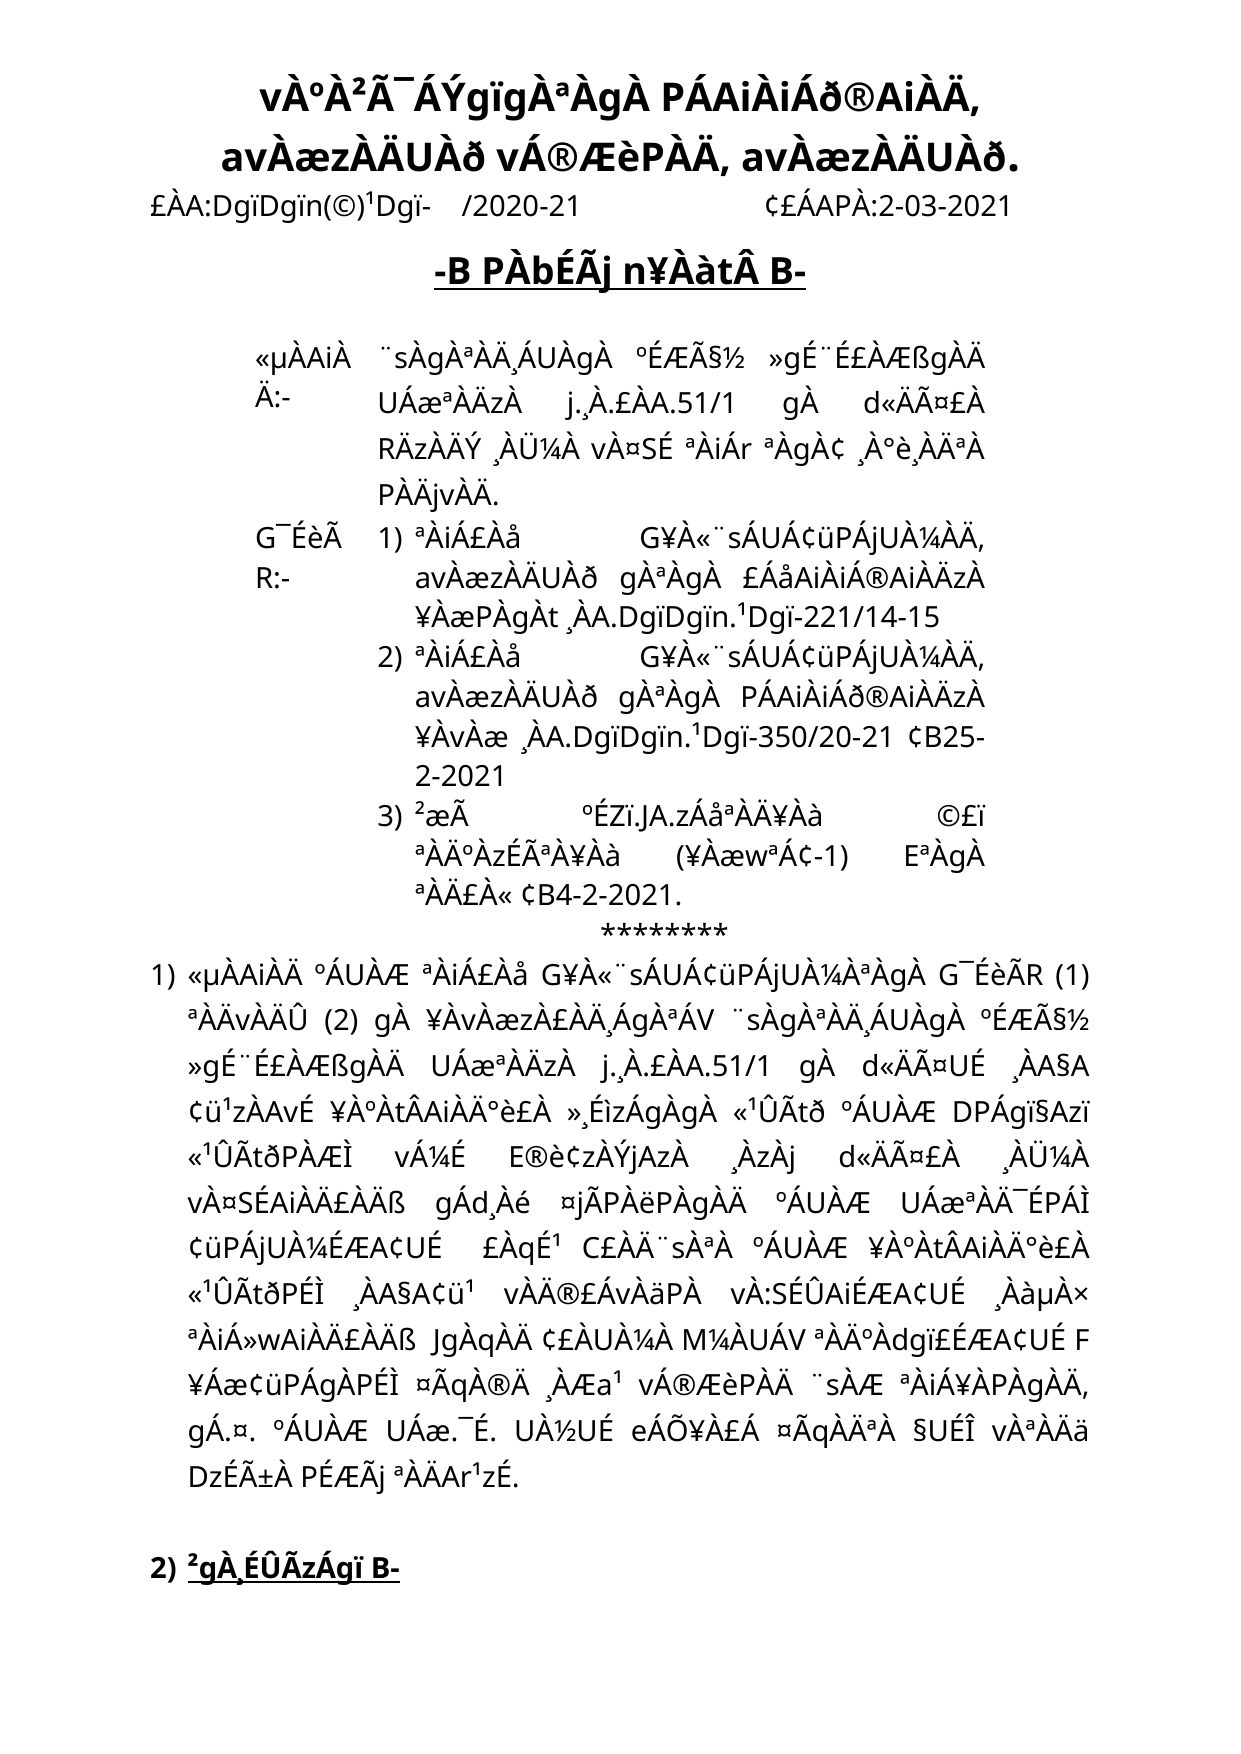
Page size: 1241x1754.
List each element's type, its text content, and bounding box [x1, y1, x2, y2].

table_header «µÀAiÀÄ:- [244, 337, 366, 517]
table_cell G¯ÉèÃR:- [244, 518, 366, 914]
text vÀºÀ²Ã¯ÁÝgïgÀªÀgÀ PÁAiÀiÁð®AiÀÄ, avÀæzÀÄUÀð vÁ®ÆèPÀÄ, avÀæzÀÄUÀð. [150, 69, 1090, 185]
list ²gÀ¸ÉÛÃzÁgï B- [150, 1547, 1090, 1587]
list «µÀAiÀÄ ºÁUÀÆ ªÀiÁ£Àå G¥À«¨sÁUÁ¢üPÁjUÀ¼ÀªÀgÀ G¯ÉèÃR (1) ªÀÄvÀÄÛ (2) gÀ ¥ÀvÀæzÀ£ÀÄ¸ÁgÀªÁV ¨sÀgÀªÀÄ¸ÁUÀgÀ ºÉÆÃ§½ »gÉ¨É£ÀÆßgÀÄ UÁæªÀÄzÀ j.¸À.£ÀA.51/1 gÀ d«ÄÃ¤UÉ ¸ÀA§A¢ü¹zÀAvÉ ¥ÀºÀtÂAiÀÄ°è£À »¸ÉìzÁgÀgÀ «¹ÛÃtð ºÁUÀÆ DPÁgï§Azï «¹ÛÃtðPÀÆÌ vÁ¼É E®è¢zÀÝjAzÀ ¸ÀzÀj d«ÄÃ¤£À ¸ÀÜ¼À vÀ¤SÉAiÀÄ£ÀÄß gÁd¸Àé ¤jÃPÀëPÀgÀÄ ºÁUÀÆ UÁæªÀÄ¯ÉPÁÌ¢üPÁjUÀ¼ÉÆA¢UÉ £ÀqÉ¹ C£ÀÄ¨sÀªÀ ºÁUÀÆ ¥ÀºÀtÂAiÀÄ°è£À «¹ÛÃtðPÉÌ ¸ÀA§A¢ü¹ vÀÄ®£ÁvÀäPÀ vÀ:SÉÛAiÉÆA¢UÉ ¸ÀàµÀ× ªÀiÁ»wAiÀÄ£ÀÄß JgÀqÀÄ ¢£ÀUÀ¼À M¼ÀUÁV ªÀÄºÀdgï£ÉÆA¢UÉ F ¥Áæ¢üPÁgÀPÉÌ ¤ÃqÀ®Ä ¸ÀÆa¹ vÁ®ÆèPÀÄ ¨sÀÆ ªÀiÁ¥ÀPÀgÀÄ, gÁ.¤. ºÁUÀÆ UÁæ.¯É. UÀ½UÉ eÁÕ¥À£Á ¤ÃqÀÄªÀ §UÉÎ vÀªÀÄä DzÉÃ±À PÉÆÃj ªÀÄAr¹zÉ. [150, 954, 1090, 1496]
table_cell ªÀiÁ£Àå G¥À«¨sÁUÁ¢üPÁjUÀ¼ÀÄ, avÀæzÀÄUÀð gÀªÀgÀ £ÁåAiÀiÁ®AiÀÄzÀ ¥ÀæPÀgÀt ¸ÀA.DgïDgïn.¹Dgï-221/14-15 ªÀiÁ£Àå G¥À«¨sÁUÁ¢üPÁjUÀ¼ÀÄ, avÀæzÀÄUÀð gÀªÀgÀ PÁAiÀiÁð®AiÀÄzÀ ¥ÀvÀæ ¸ÀA.DgïDgïn.¹Dgï-350/20-21 ¢B25-2-2021 ²æÃ ºÉZï.JA.zÁåªÀÄ¥Àà ©£ï ªÀÄºÀzÉÃªÀ¥Àà (¥ÀæwªÁ¢-1) EªÀgÀ ªÀÄ£À« ¢B4-2-2021. [366, 518, 997, 914]
table_header ¨sÀgÀªÀÄ¸ÁUÀgÀ ºÉÆÃ§½ »gÉ¨É£ÀÆßgÀÄ UÁæªÀÄzÀ j.¸À.£ÀA.51/1 gÀ d«ÄÃ¤£À RÄzÀÄÝ ¸ÀÜ¼À vÀ¤SÉ ªÀiÁr ªÀgÀ¢ ¸À°è¸ÀÄªÀ PÀÄjvÀÄ. [366, 337, 997, 517]
text ******** [150, 914, 1090, 954]
text -B PÀbÉÃj n¥ÀàtÂ B- [150, 244, 1090, 295]
subtitle £ÀA:DgïDgïn(©)¹Dgï- /2020-21 ¢£ÁAPÀ:2-03-2021 [150, 185, 1090, 225]
